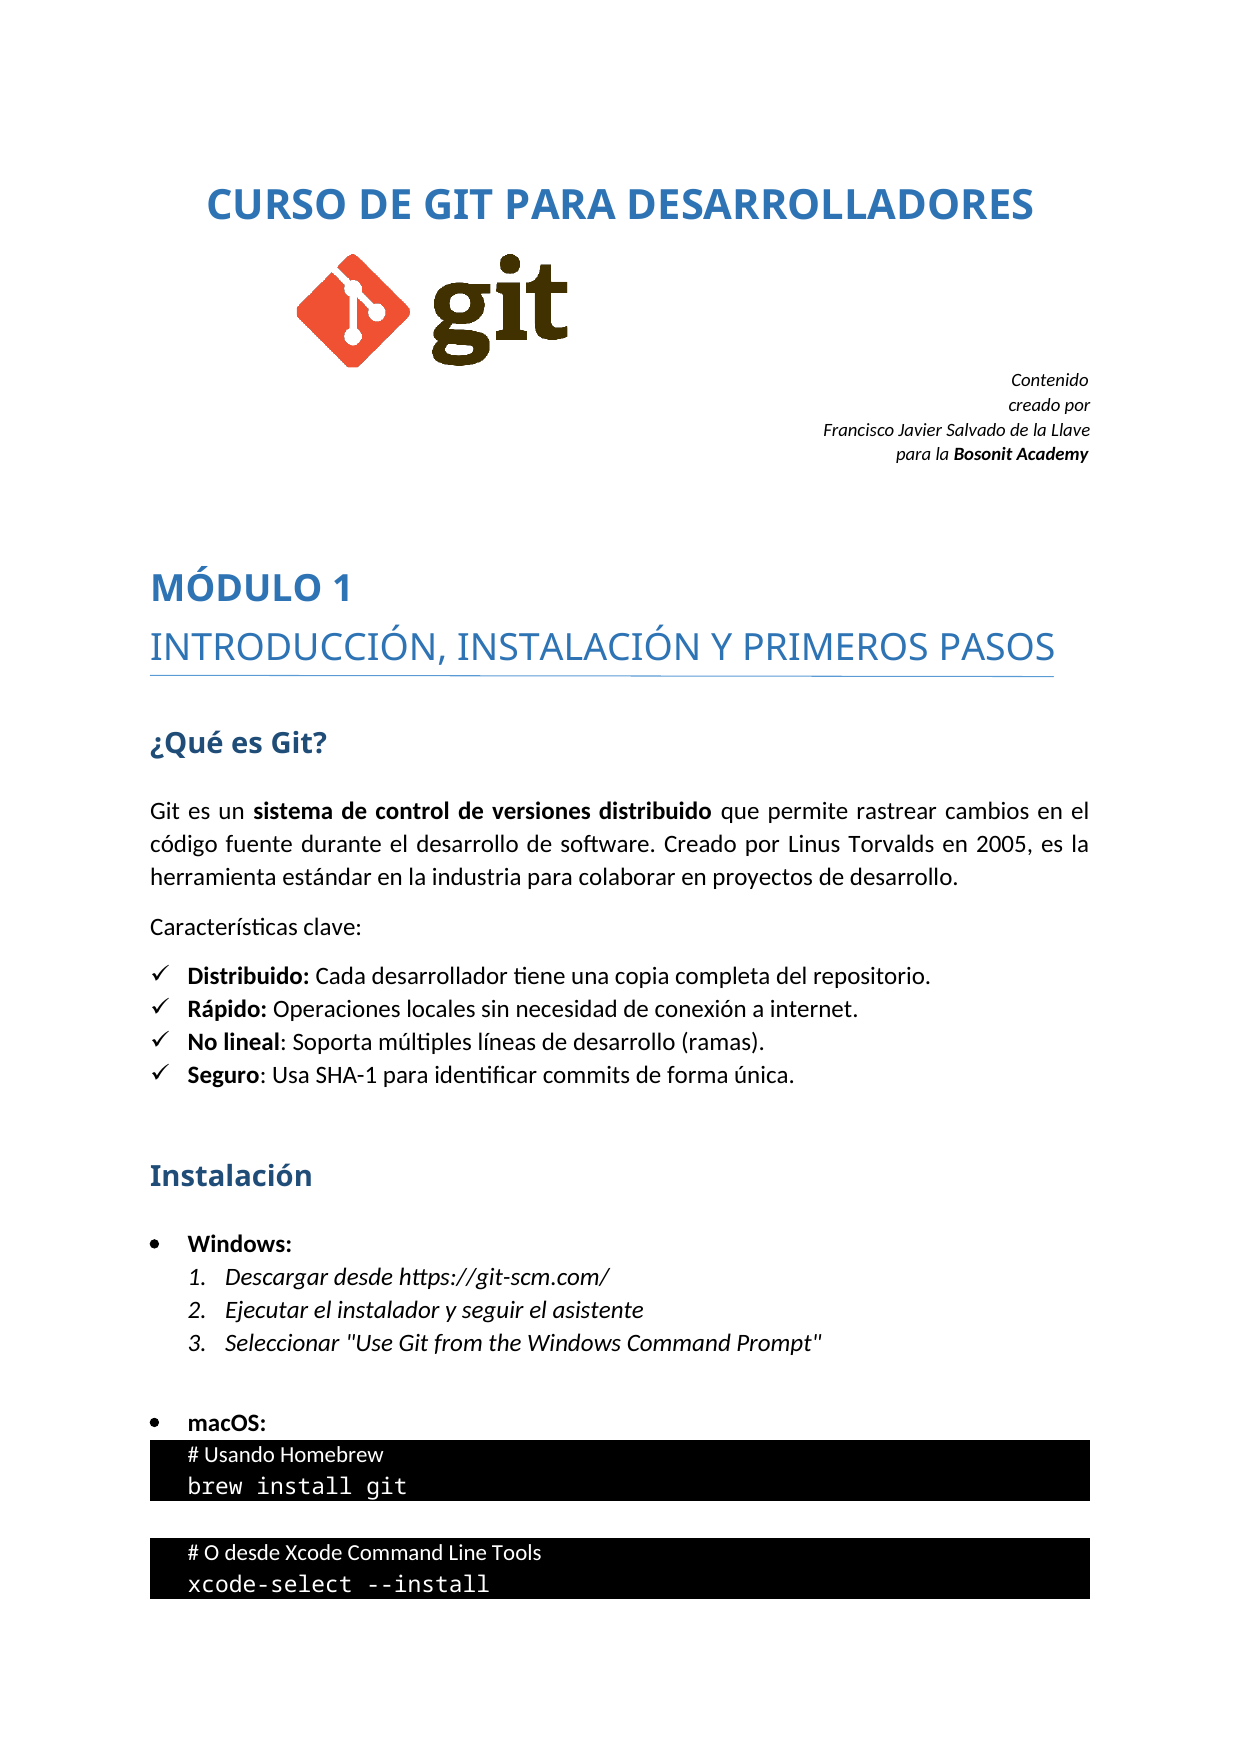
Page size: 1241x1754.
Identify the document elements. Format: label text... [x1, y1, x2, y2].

text Características clave: [150, 911, 1090, 941]
list Distribuido: Cada desarrollador tiene una copia completa del repositorio. [150, 960, 1090, 991]
text Contenido creado por [519, 283, 1090, 416]
text # O desde Xcode Command Line Tools [150, 1538, 1090, 1566]
list Seguro: Usa SHA-1 para identificar commits de forma única. [150, 1059, 1090, 1089]
text para la Bosonit Academy [519, 442, 1090, 465]
subtitle MÓDULO 1 [150, 561, 1090, 612]
list Seleccionar "Use Git from the Windows Command Prompt" [187, 1327, 1090, 1358]
list Windows: [150, 1228, 1090, 1259]
subtitle CURSO DE GIT PARA DESARROLLADORES [150, 175, 1090, 232]
list macOS: [150, 1407, 1090, 1437]
subtitle ¿Qué es Git? [150, 722, 1090, 762]
list Rápido: Operaciones locales sin necesidad de conexión a internet. [150, 993, 1090, 1024]
subtitle Instalación [150, 1155, 1090, 1195]
list No lineal: Soporta múltiples líneas de desarrollo (ramas). [150, 1026, 1090, 1057]
text xcode-select --install [150, 1568, 1090, 1599]
text Git es un sistema de control de versiones distribuido que permite rastrear cambios en el código fuente durante el desarrollo de software. Creado por Linus Torvalds en 2005, es la herramienta estándar en la industria para colaborar en proyectos de desarrollo. [150, 795, 1090, 892]
text brew install git [150, 1470, 1090, 1501]
text Francisco Javier Salvado de la Llave [519, 418, 1090, 441]
list Ejecutar el instalador y seguir el asistente [187, 1294, 1090, 1325]
picture [295, 254, 568, 367]
subtitle INTRODUCCIÓN, INSTALACIÓN Y PRIMEROS PASOS [150, 620, 1090, 671]
text # Usando Homebrew [150, 1440, 1090, 1468]
list Descargar desde https://git-scm.com/ [187, 1261, 1090, 1292]
